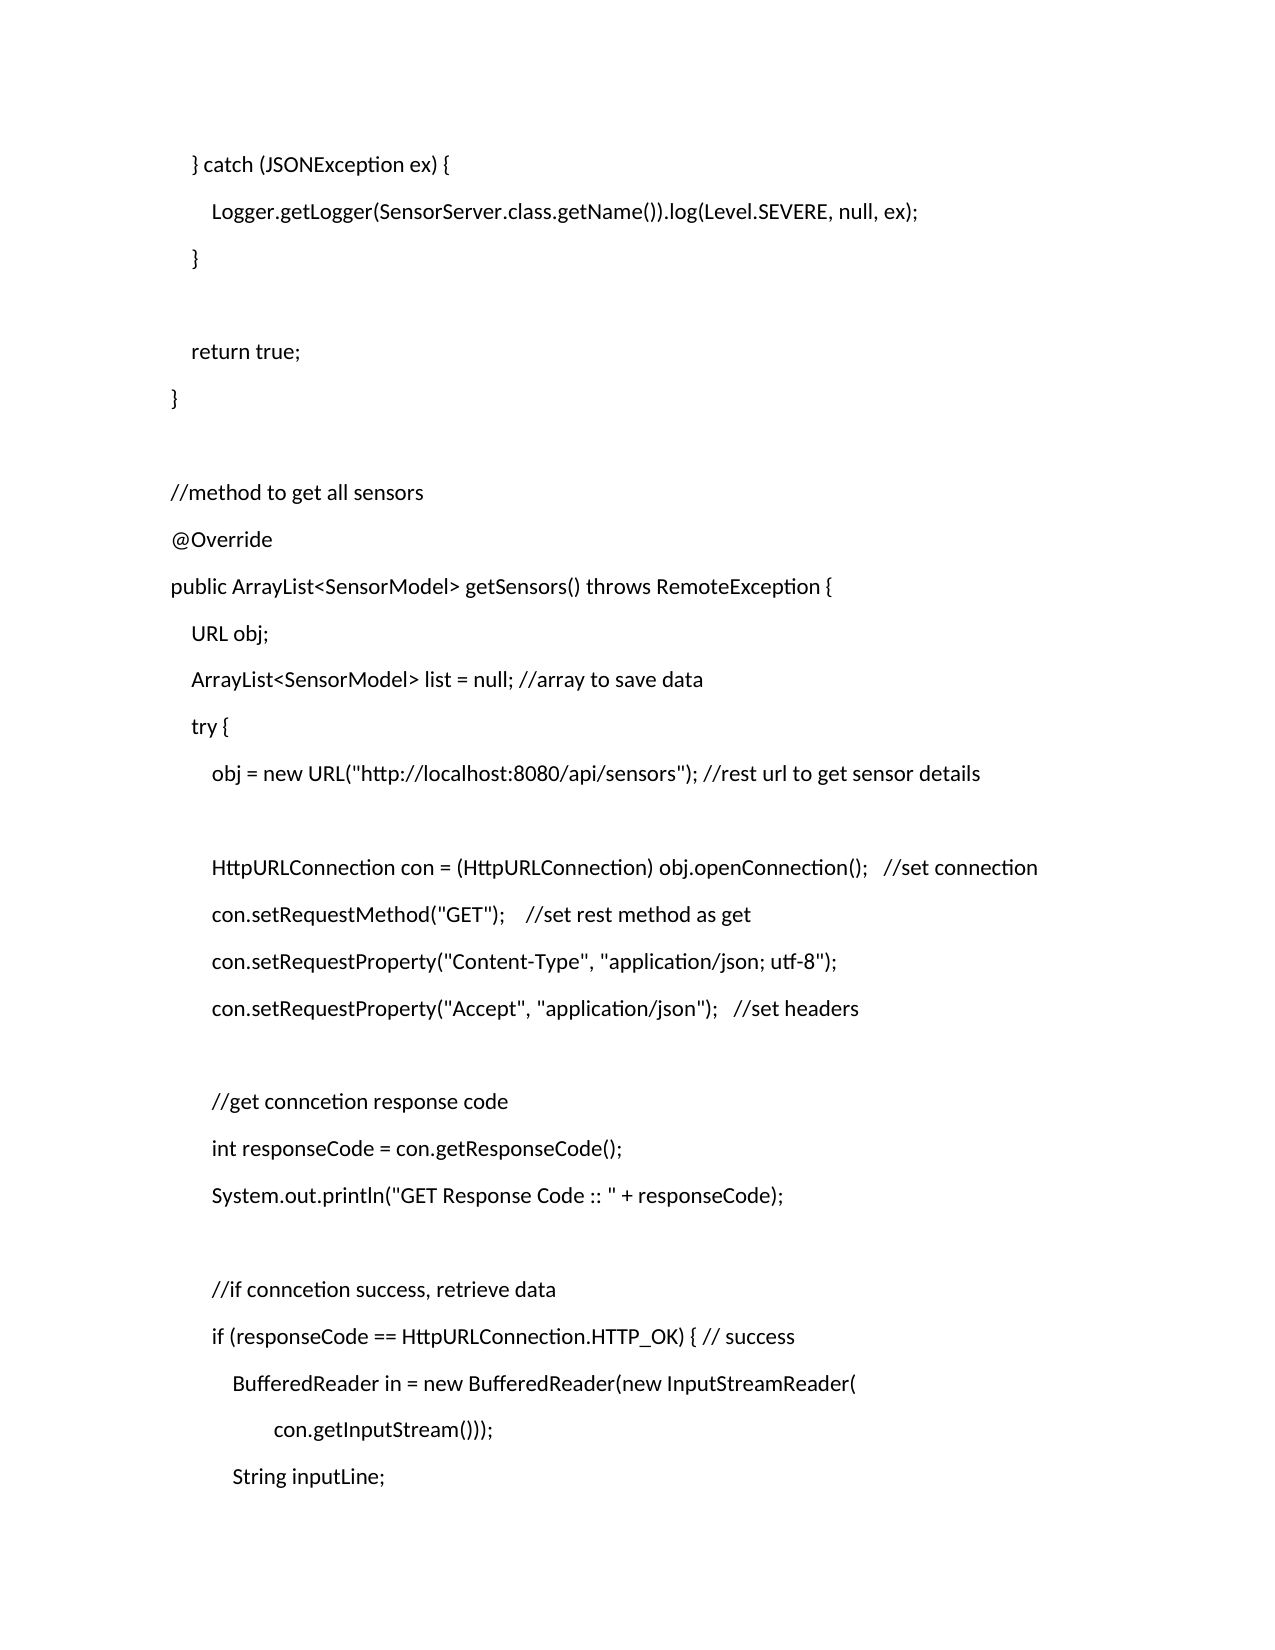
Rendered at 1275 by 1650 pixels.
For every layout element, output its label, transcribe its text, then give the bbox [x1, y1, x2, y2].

text con.setRequestProperty("Content-Type", "application/json; utf-8"); [150, 947, 1125, 975]
text con.setRequestMethod("GET"); //set rest method as get [150, 900, 1125, 928]
text con.setRequestProperty("Accept", "application/json"); //set headers [150, 994, 1125, 1022]
text //if conncetion success, retrieve data [150, 1275, 1125, 1303]
text try { [150, 712, 1125, 741]
text //method to get all sensors [150, 478, 1125, 506]
text String inputLine; [150, 1462, 1125, 1491]
text //get conncetion response code [150, 1087, 1125, 1116]
text @Override [150, 525, 1125, 553]
text con.getInputStream())); [150, 1416, 1125, 1444]
text BufferedReader in = new BufferedReader(new InputStreamReader( [150, 1369, 1125, 1397]
text } [150, 384, 1125, 412]
text } catch (JSONException ex) { [150, 150, 1125, 178]
text return true; [150, 337, 1125, 366]
text public ArrayList<SensorModel> getSensors() throws RemoteException { [150, 572, 1125, 600]
text if (responseCode == HttpURLConnection.HTTP_OK) { // success [150, 1322, 1125, 1350]
text ArrayList<SensorModel> list = null; //array to save data [150, 666, 1125, 694]
text HttpURLConnection con = (HttpURLConnection) obj.openConnection(); //set connection [150, 853, 1125, 881]
text URL obj; [150, 619, 1125, 647]
text int responseCode = con.getResponseCode(); [150, 1134, 1125, 1162]
text System.out.println("GET Response Code :: " + responseCode); [150, 1181, 1125, 1209]
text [150, 197, 1125, 225]
text } [150, 244, 1125, 272]
text obj = new URL("http://localhost:8080/api/sensors"); //rest url to get sensor details [150, 759, 1125, 787]
